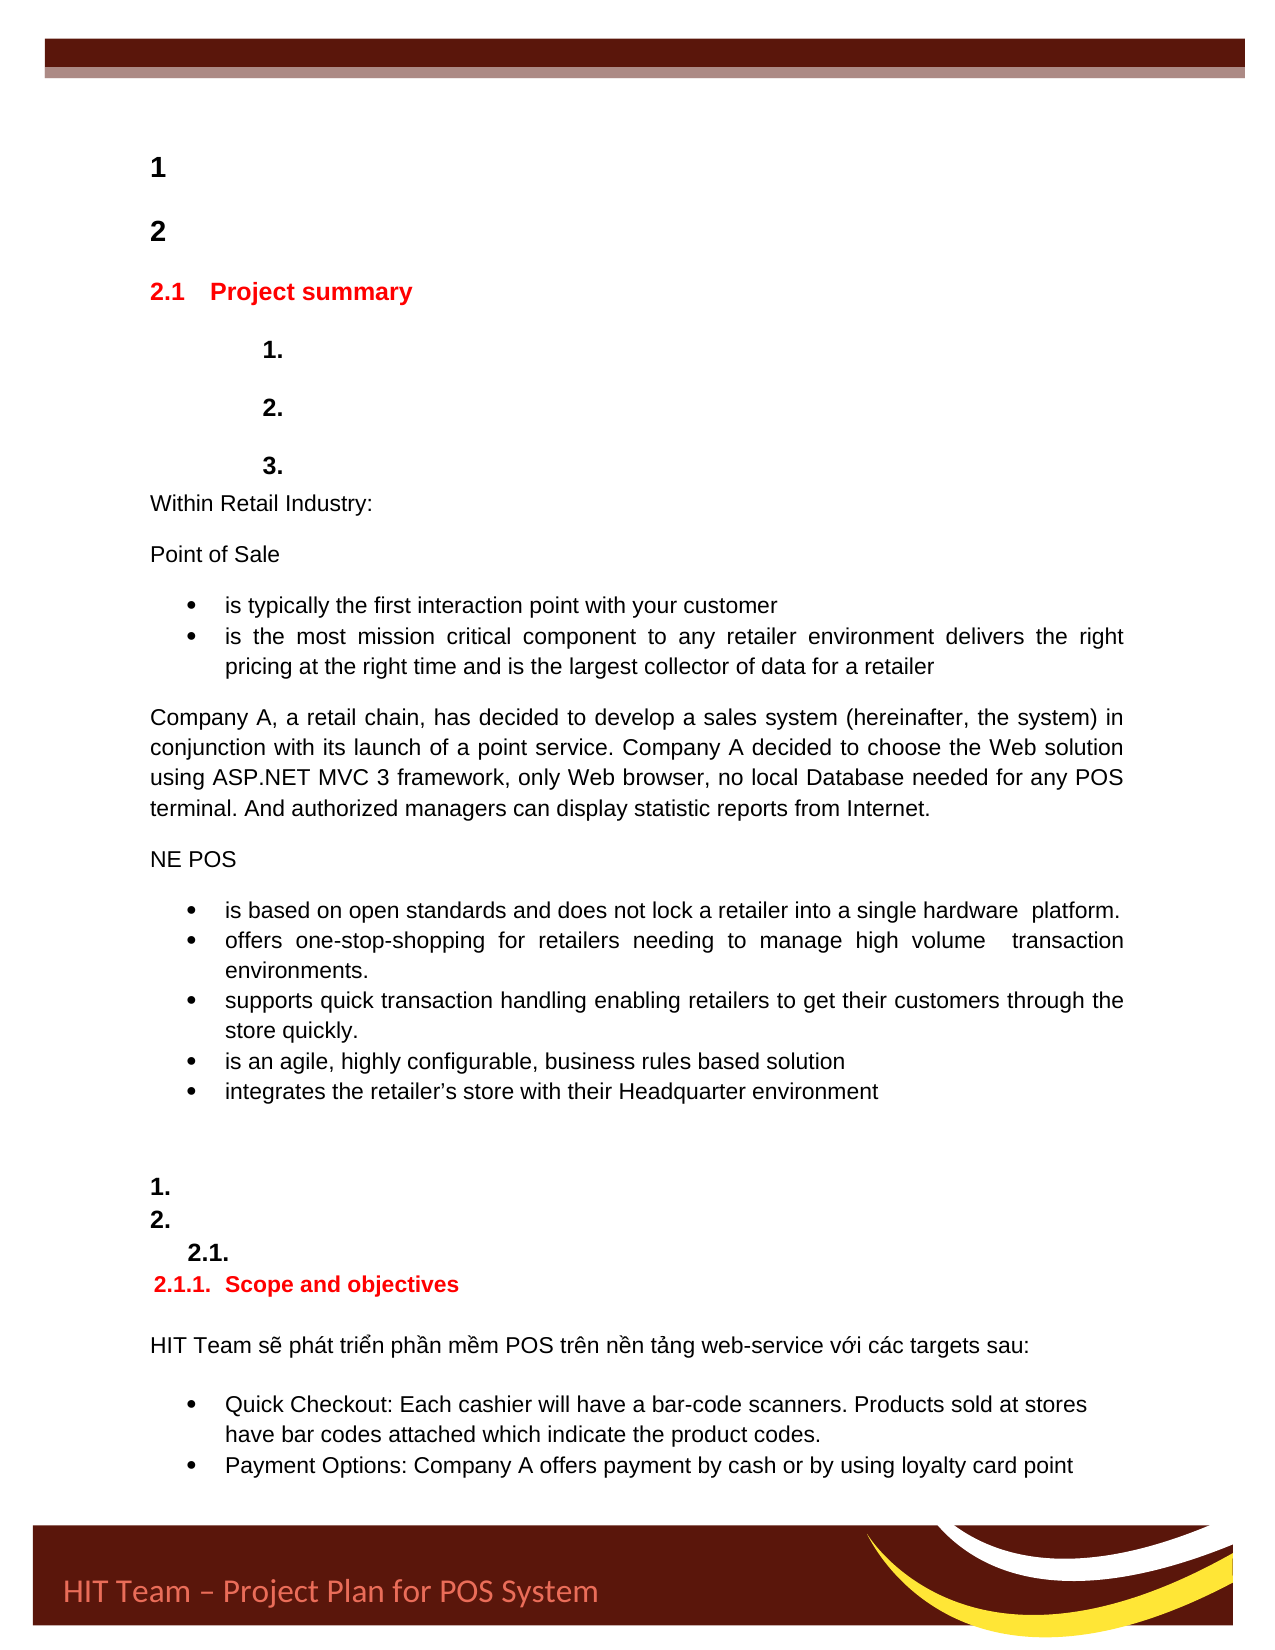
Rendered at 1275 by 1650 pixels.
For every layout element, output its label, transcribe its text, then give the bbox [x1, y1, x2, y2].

text HIT Team sẽ phát triển phần mềm POS trên nền tảng web-service với các targets sau: [150, 1332, 1125, 1358]
list is an agile, highly configurable, business rules based solution [187, 1048, 1125, 1074]
text Within Retail Industry: [150, 490, 1125, 517]
list integrates the retailer’s store with their Headquarter environment [187, 1078, 1125, 1104]
text NE POS [150, 846, 1125, 872]
list Quick Checkout: Each cashier will have a bar-code scanners. Products sold at stores have bar codes attached which indicate the product codes. [187, 1391, 1125, 1448]
list offers one-stop-shopping for retailers needing to manage high volume transaction environments. [187, 927, 1125, 983]
list is the most mission critical component to any retailer environment delivers the right pricing at the right time and is the largest collector of data for a retailer [187, 623, 1125, 679]
text Point of Sale [150, 541, 1125, 568]
list Payment Options: Company A offers payment by cash or by using loyalty card point [187, 1452, 1125, 1478]
list Project summary [150, 277, 1125, 306]
list is based on open standards and does not lock a retailer into a single hardware platform. [187, 897, 1125, 923]
list is typically the first interaction point with your customer [187, 592, 1125, 619]
list Scope and objectives [154, 1271, 1125, 1298]
text Company A, a retail chain, has decided to develop a sales system (hereinafter, the system) in conjunction with its launch of a point service. Company A decided to choose the Web solution using ASP.NET MVC 3 framework, only Web browser, no local Database needed for any POS terminal. And authorized managers can display statistic reports from Internet. [150, 704, 1125, 821]
list supports quick transaction handling enabling retailers to get their customers through the store quickly. [187, 987, 1125, 1044]
